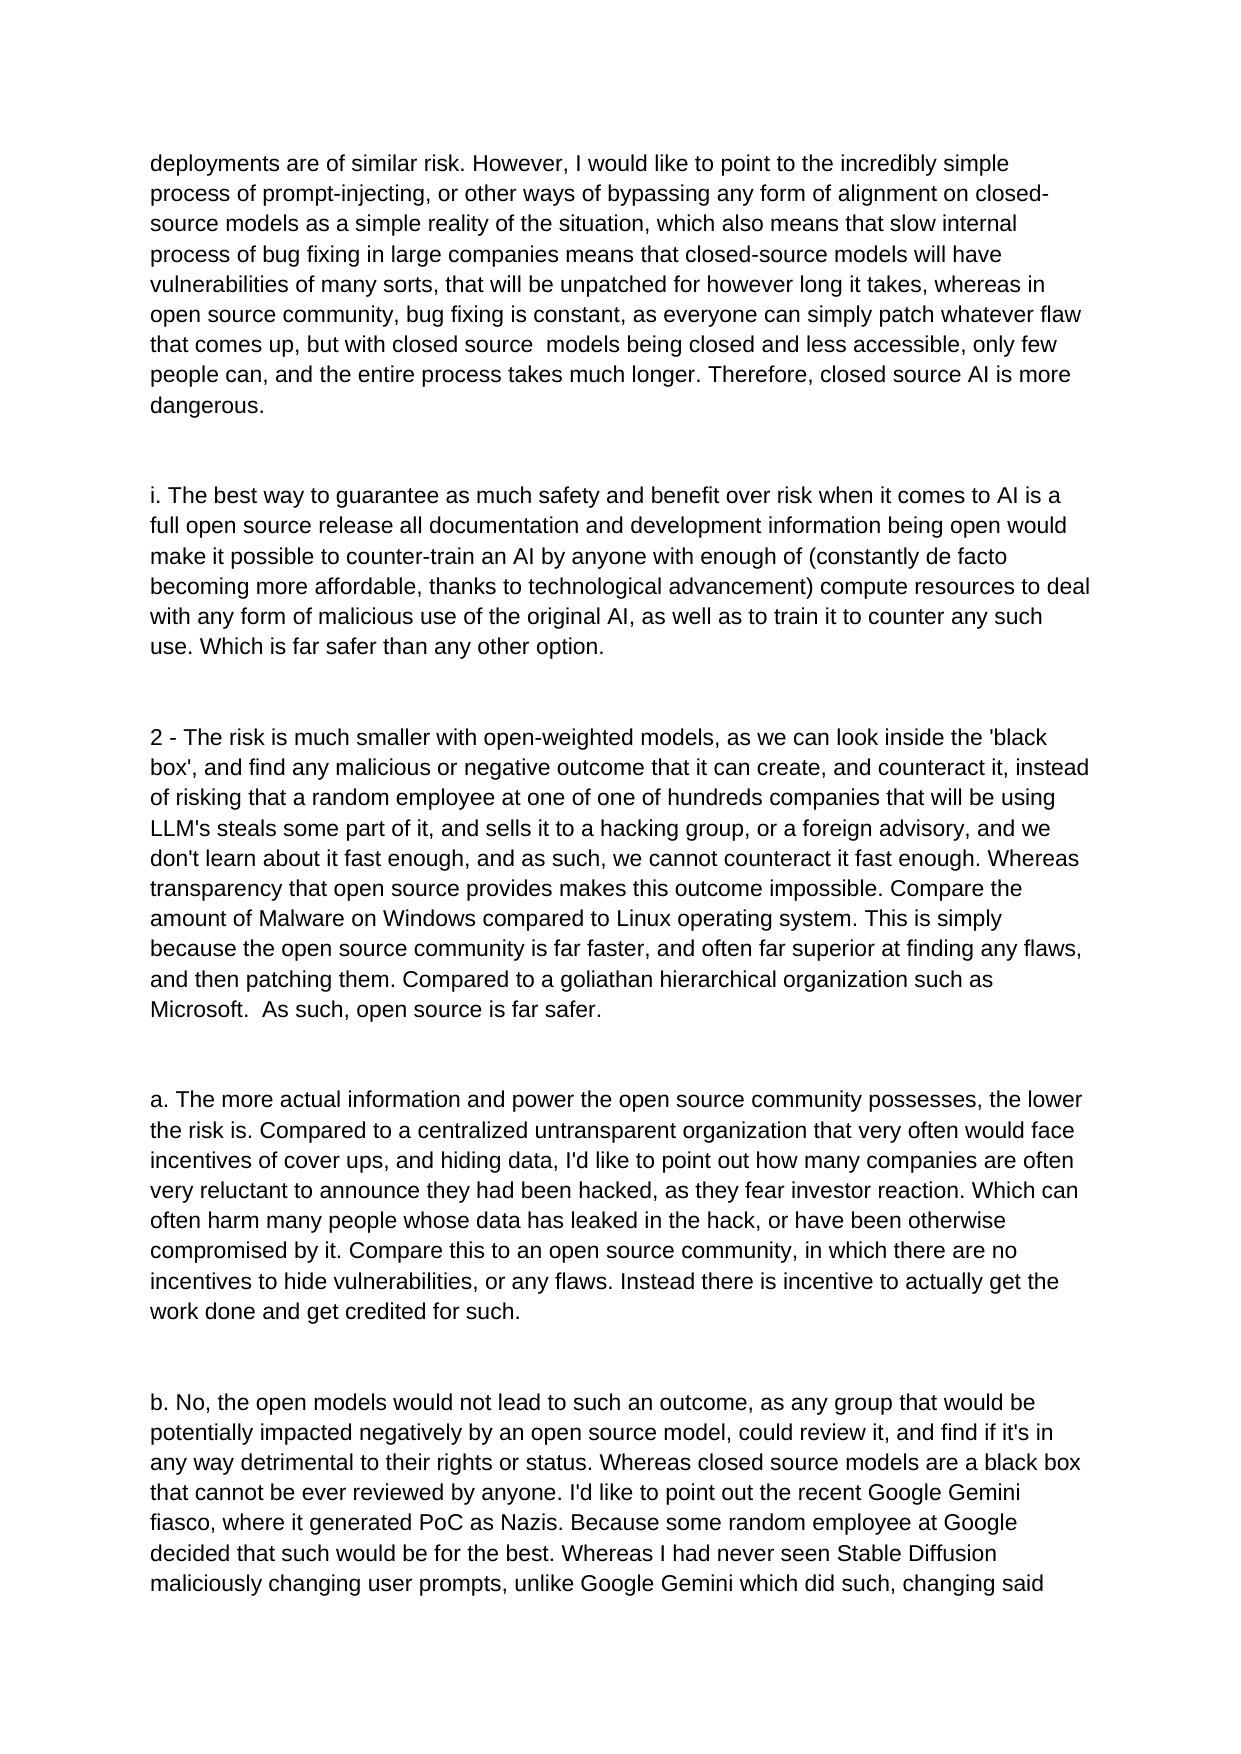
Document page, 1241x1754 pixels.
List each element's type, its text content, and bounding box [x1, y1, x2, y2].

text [150, 1388, 1090, 1596]
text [150, 150, 1090, 418]
text i. The best way to guarantee as much safety and benefit over risk when it comes to AI is a full open source release all documentation and development information being open would make it possible to counter-train an AI by anyone with enough of (constantly de facto becoming more affordable, thanks to technological advancement) compute resources to deal with any form of malicious use of the original AI, as well as to train it to counter any such use. Which is far safer than any other option. [150, 482, 1090, 660]
text 2 - The risk is much smaller with open-weighted models, as we can look inside the 'black box', and find any malicious or negative outcome that it can create, and counteract it, instead of risking that a random employee at one of one of hundreds companies that will be using LLM's steals some part of it, and sells it to a hacking group, or a foreign advisory, and we don't learn about it fast enough, and as such, we cannot counteract it fast enough. Whereas transparency that open source provides makes this outcome impossible. Compare the amount of Malware on Windows compared to Linux operating system. This is simply because the open source community is far faster, and often far superior at finding any flaws, and then patching them. Compared to a goliathan hierarchical organization such as Microsoft. As such, open source is far safer. [150, 724, 1090, 1022]
text a. The more actual information and power the open source community possesses, the lower the risk is. Compared to a centralized untransparent organization that very often would face incentives of cover ups, and hiding data, I'd like to point out how many companies are often very reluctant to announce they had been hacked, as they fear investor reaction. Which can often harm many people whose data has leaked in the hack, or have been otherwise compromised by it. Compare this to an open source community, in which there are no incentives to hide vulnerabilities, or any flaws. Instead there is incentive to actually get the work done and get credited for such. [150, 1086, 1090, 1324]
